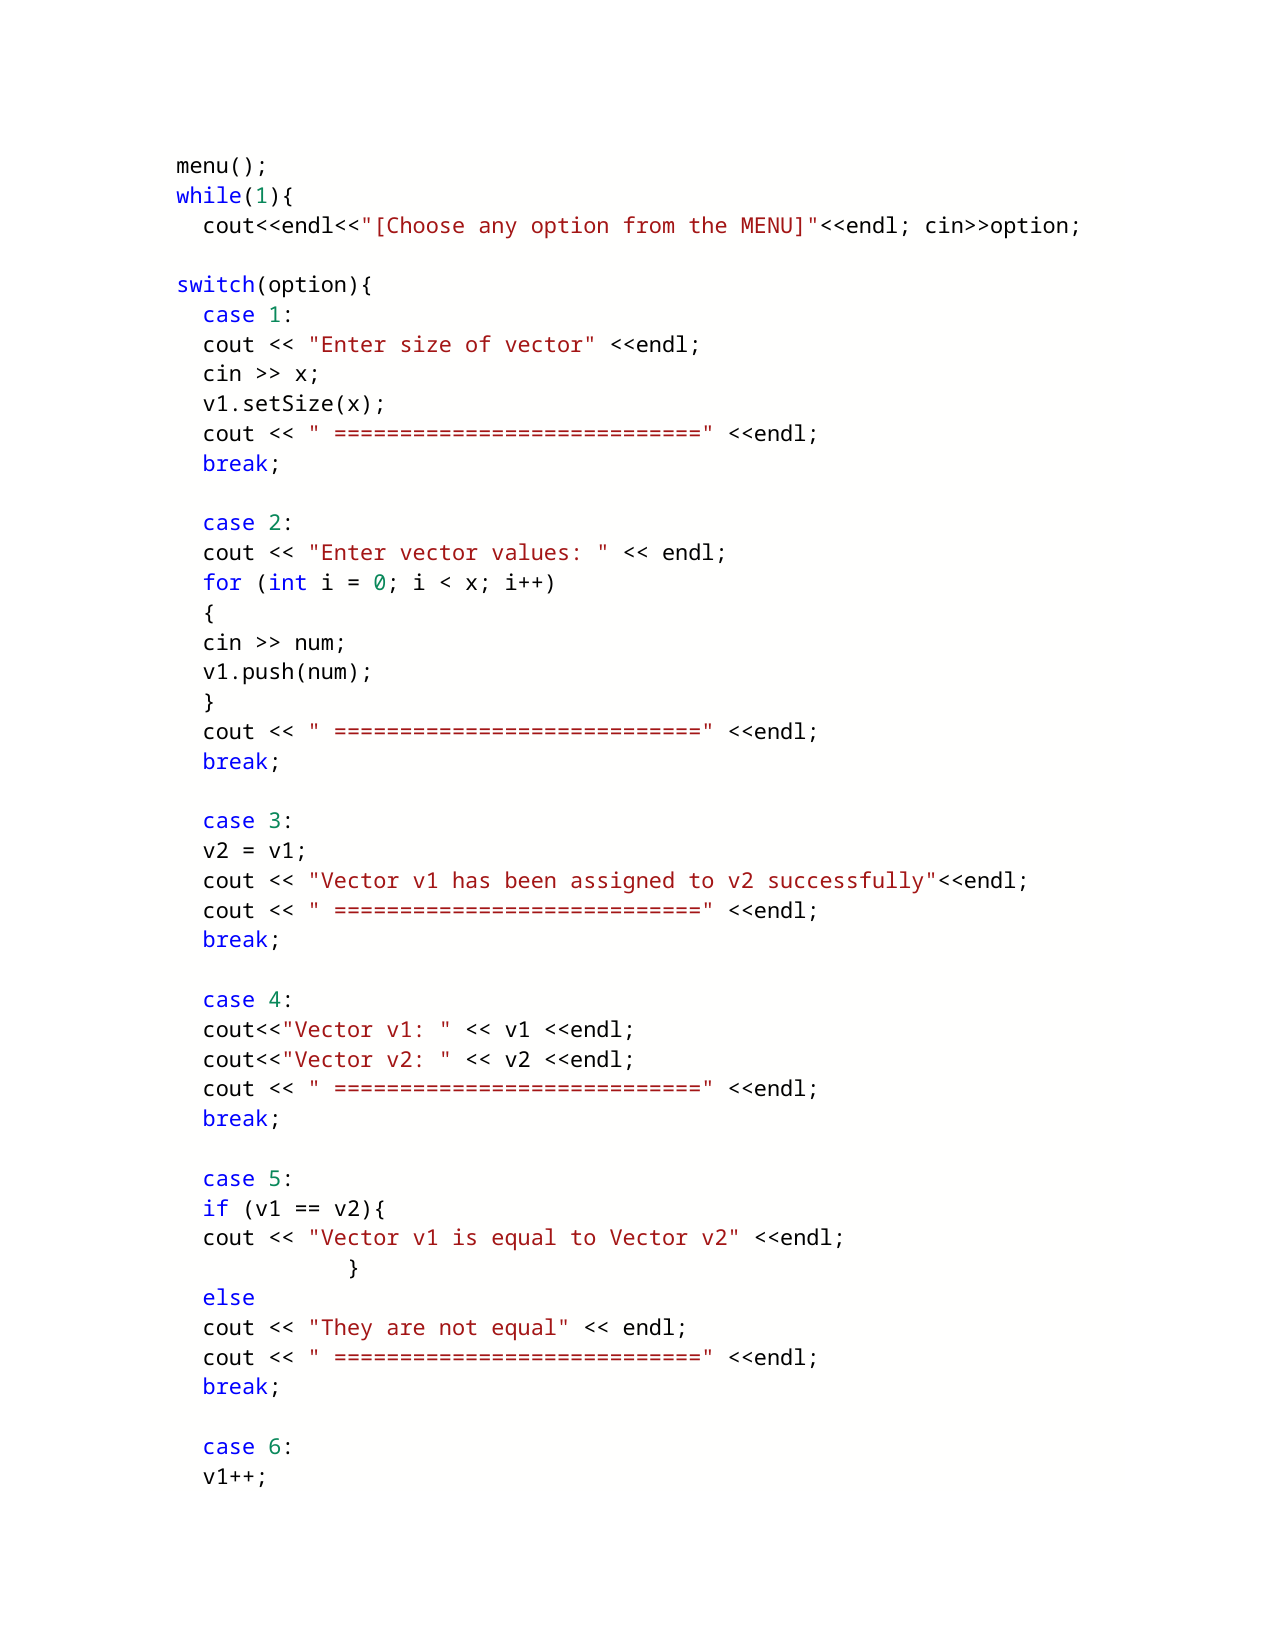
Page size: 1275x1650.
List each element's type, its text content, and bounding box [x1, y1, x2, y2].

text break; [150, 746, 1125, 776]
text for (int i = 0; i < x; i++) [150, 567, 1125, 597]
text cout<<"Vector v1: " << v1 <<endl; [150, 1014, 1125, 1044]
text case 3: [150, 805, 1125, 835]
text break; [150, 924, 1125, 954]
text cout << "Enter size of vector" <<endl; [150, 329, 1125, 358]
text } [150, 1252, 1125, 1282]
text v1++; [150, 1461, 1125, 1491]
text cin >> num; [150, 627, 1125, 656]
text cout<<"Vector v2: " << v2 <<endl; [150, 1044, 1125, 1073]
text menu(); [150, 150, 1125, 180]
text case 1: [150, 299, 1125, 329]
text { [150, 597, 1125, 627]
text else [150, 1282, 1125, 1312]
text v2 = v1; [150, 835, 1125, 865]
text case 4: [150, 984, 1125, 1014]
text cin >> x; [150, 358, 1125, 388]
text case 5: [150, 1163, 1125, 1193]
text while(1){ [150, 180, 1125, 209]
text } [150, 686, 1125, 716]
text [150, 1342, 1125, 1371]
text break; [150, 1103, 1125, 1133]
text cout << " ============================" <<endl; [150, 1073, 1125, 1103]
text switch(option){ [150, 269, 1125, 299]
text cout << " ============================" <<endl; [150, 895, 1125, 924]
text v1.push(num); [150, 656, 1125, 686]
text cout << " ============================" <<endl; [150, 716, 1125, 746]
text cout << "Vector v1 is equal to Vector v2" <<endl; [150, 1222, 1125, 1252]
text cout << " ============================" <<endl; [150, 418, 1125, 448]
text cout<<endl<<"[Choose any option from the MENU]"<<endl; cin>>option; [150, 209, 1125, 239]
text break; [150, 1371, 1125, 1401]
text cout << "Enter vector values: " << endl; [150, 537, 1125, 567]
text cout << "They are not equal" << endl; [150, 1312, 1125, 1342]
text if (v1 == v2){ [150, 1193, 1125, 1222]
text break; [150, 448, 1125, 478]
text v1.setSize(x); [150, 388, 1125, 418]
text case 2: [150, 507, 1125, 537]
text cout << "Vector v1 has been assigned to v2 successfully"<<endl; [150, 865, 1125, 895]
text case 6: [150, 1431, 1125, 1461]
